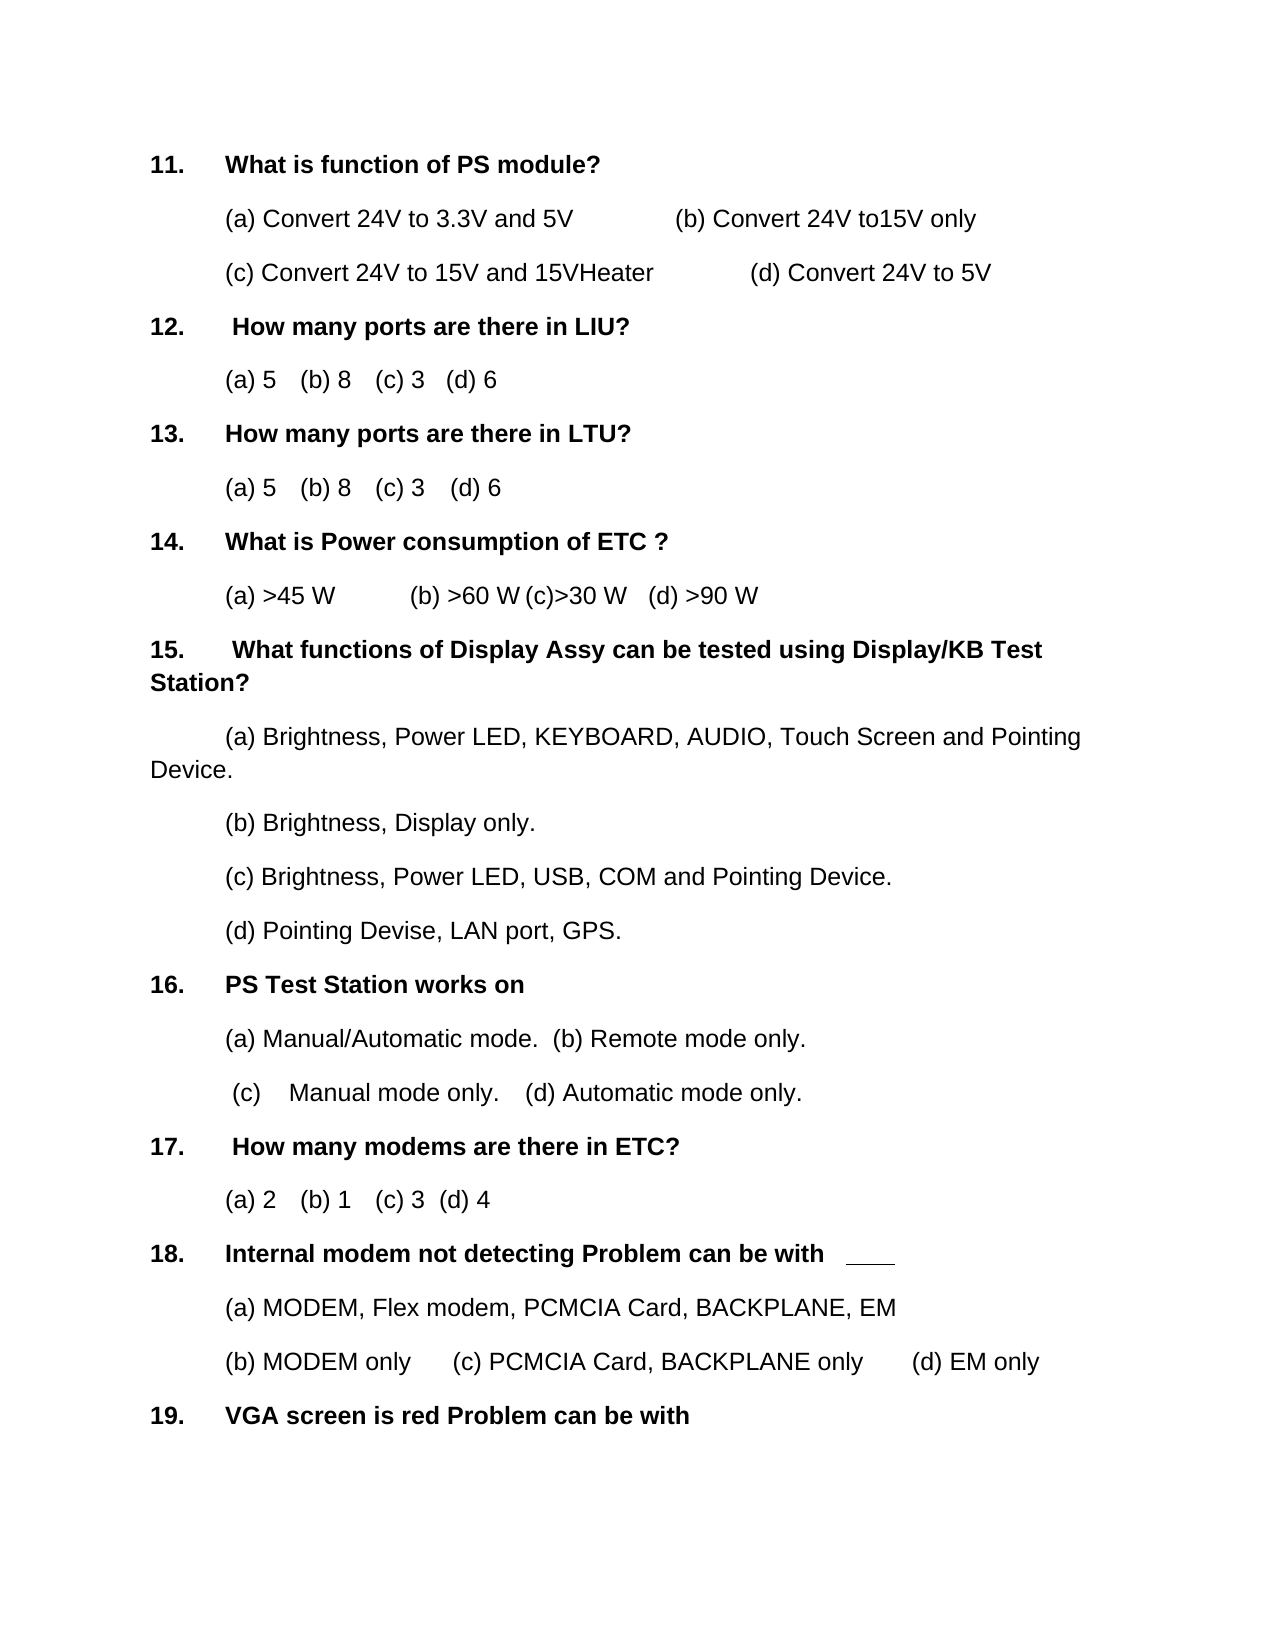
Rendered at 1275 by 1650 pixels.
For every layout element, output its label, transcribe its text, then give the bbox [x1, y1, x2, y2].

text 17. How many modems are there in ETC? [150, 1132, 1125, 1160]
text (a) MODEM, Flex modem, PCMCIA Card, BACKPLANE, EM [150, 1293, 1125, 1322]
text 11. What is function of PS module? [150, 150, 1125, 179]
text 18. Internal modem not detecting Problem can be with [150, 1239, 1125, 1268]
text (a) Brightness, Power LED, KEYBOARD, AUDIO, Touch Screen and Pointing Device. [150, 722, 1125, 783]
text 12. How many ports are there in LIU? [150, 312, 1125, 340]
text 19. VGA screen is red Problem can be with [150, 1401, 1125, 1429]
text (a) 5 (b) 8 (c) 3 (d) 6 [225, 473, 1125, 502]
text (b) MODEM only (c) PCMCIA Card, BACKPLANE only (d) EM only [150, 1347, 1125, 1376]
text (a) 2 (b) 1 (c) 3 (d) 4 [150, 1185, 1125, 1214]
text 13. How many ports are there in LTU? [150, 419, 1125, 448]
text 16. PS Test Station works on [150, 970, 1125, 999]
text 14. What is Power consumption of ETC ? [150, 527, 1125, 556]
text (c) Convert 24V to 15V and 15VHeater (d) Convert 24V to 5V [150, 258, 1125, 286]
text (d) Pointing Devise, LAN port, GPS. [150, 916, 1125, 945]
text (a) 5 (b) 8 (c) 3 (d) 6 [150, 365, 1125, 394]
text (b) Brightness, Display only. [150, 808, 1125, 837]
text (c) Brightness, Power LED, USB, COM and Pointing Device. [150, 862, 1125, 891]
text (a) Convert 24V to 3.3V and 5V (b) Convert 24V to15V only [150, 204, 1125, 233]
text (a) >45 W (b) >60 W (c)>30 W (d) >90 W [150, 581, 1125, 609]
list Manual/Automatic mode. (b) Remote mode only. [225, 1024, 1125, 1053]
text (c) Manual mode only. (d) Automatic mode only. [225, 1078, 1125, 1106]
text 15. What functions of Display Assy can be tested using Display/KB Test Station? [150, 635, 1125, 696]
